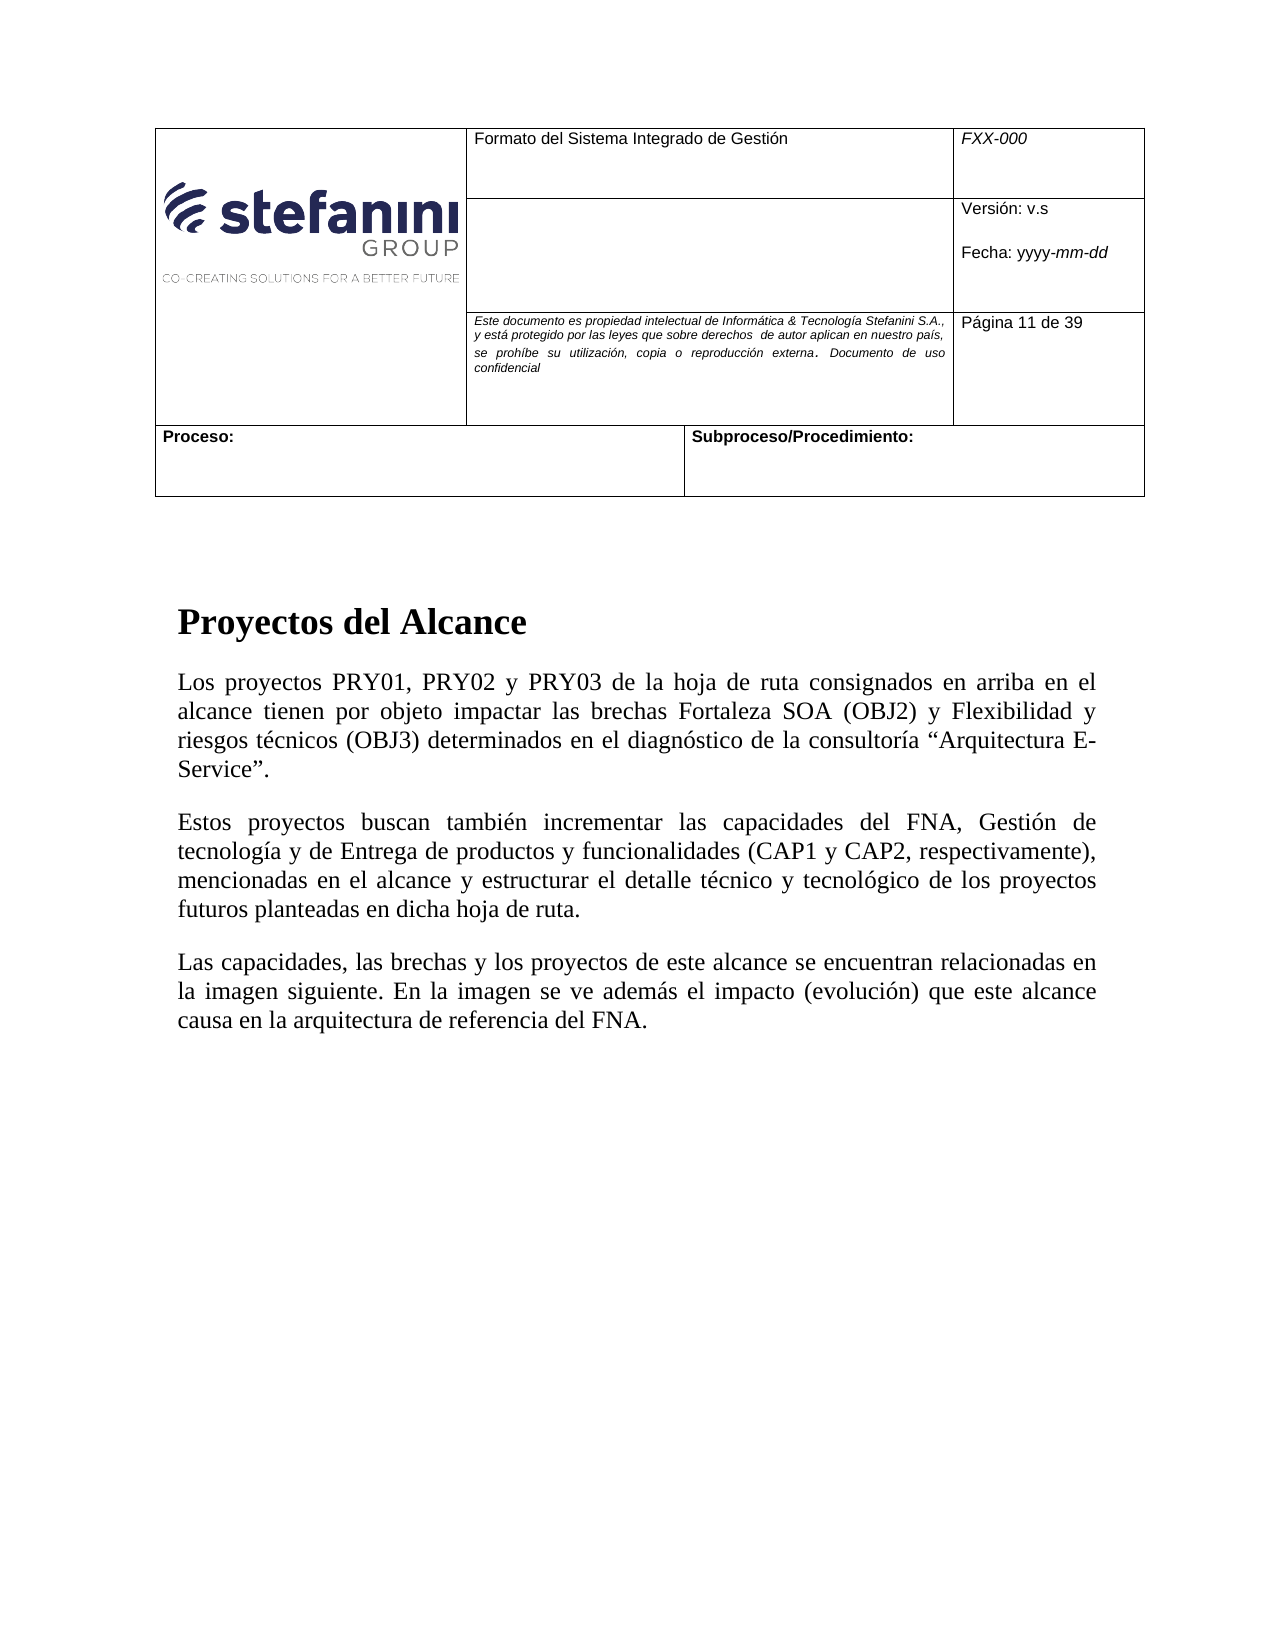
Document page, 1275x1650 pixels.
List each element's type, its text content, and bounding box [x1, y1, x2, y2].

subtitle Proyectos del Alcance [177, 599, 1098, 642]
text Las capacidades, las brechas y los proyectos de este alcance se encuentran relacionadas en la imagen siguiente. En la imagen se ve además el impacto (evolución) que este alcance causa en la arquitectura de referencia del FNA. [177, 947, 1098, 1034]
text Los proyectos PRY01, PRY02 y PRY03 de la hoja de ruta consignados en arriba en el alcance tienen por objeto impactar las brechas Fortaleza SOA (OBJ2) y Flexibilidad y riesgos técnicos (OBJ3) determinados en el diagnóstico de la consultoría “Arquitectura E-Service”. [177, 667, 1098, 782]
text Estos proyectos buscan también incrementar las capacidades del FNA, Gestión de tecnología y de Entrega de productos y funcionalidades (CAP1 y CAP2, respectivamente), mencionadas en el alcance y estructurar el detalle técnico y tecnológico de los proyectos futuros planteadas en dicha hoja de ruta. [177, 807, 1098, 922]
picture [162, 182, 460, 286]
